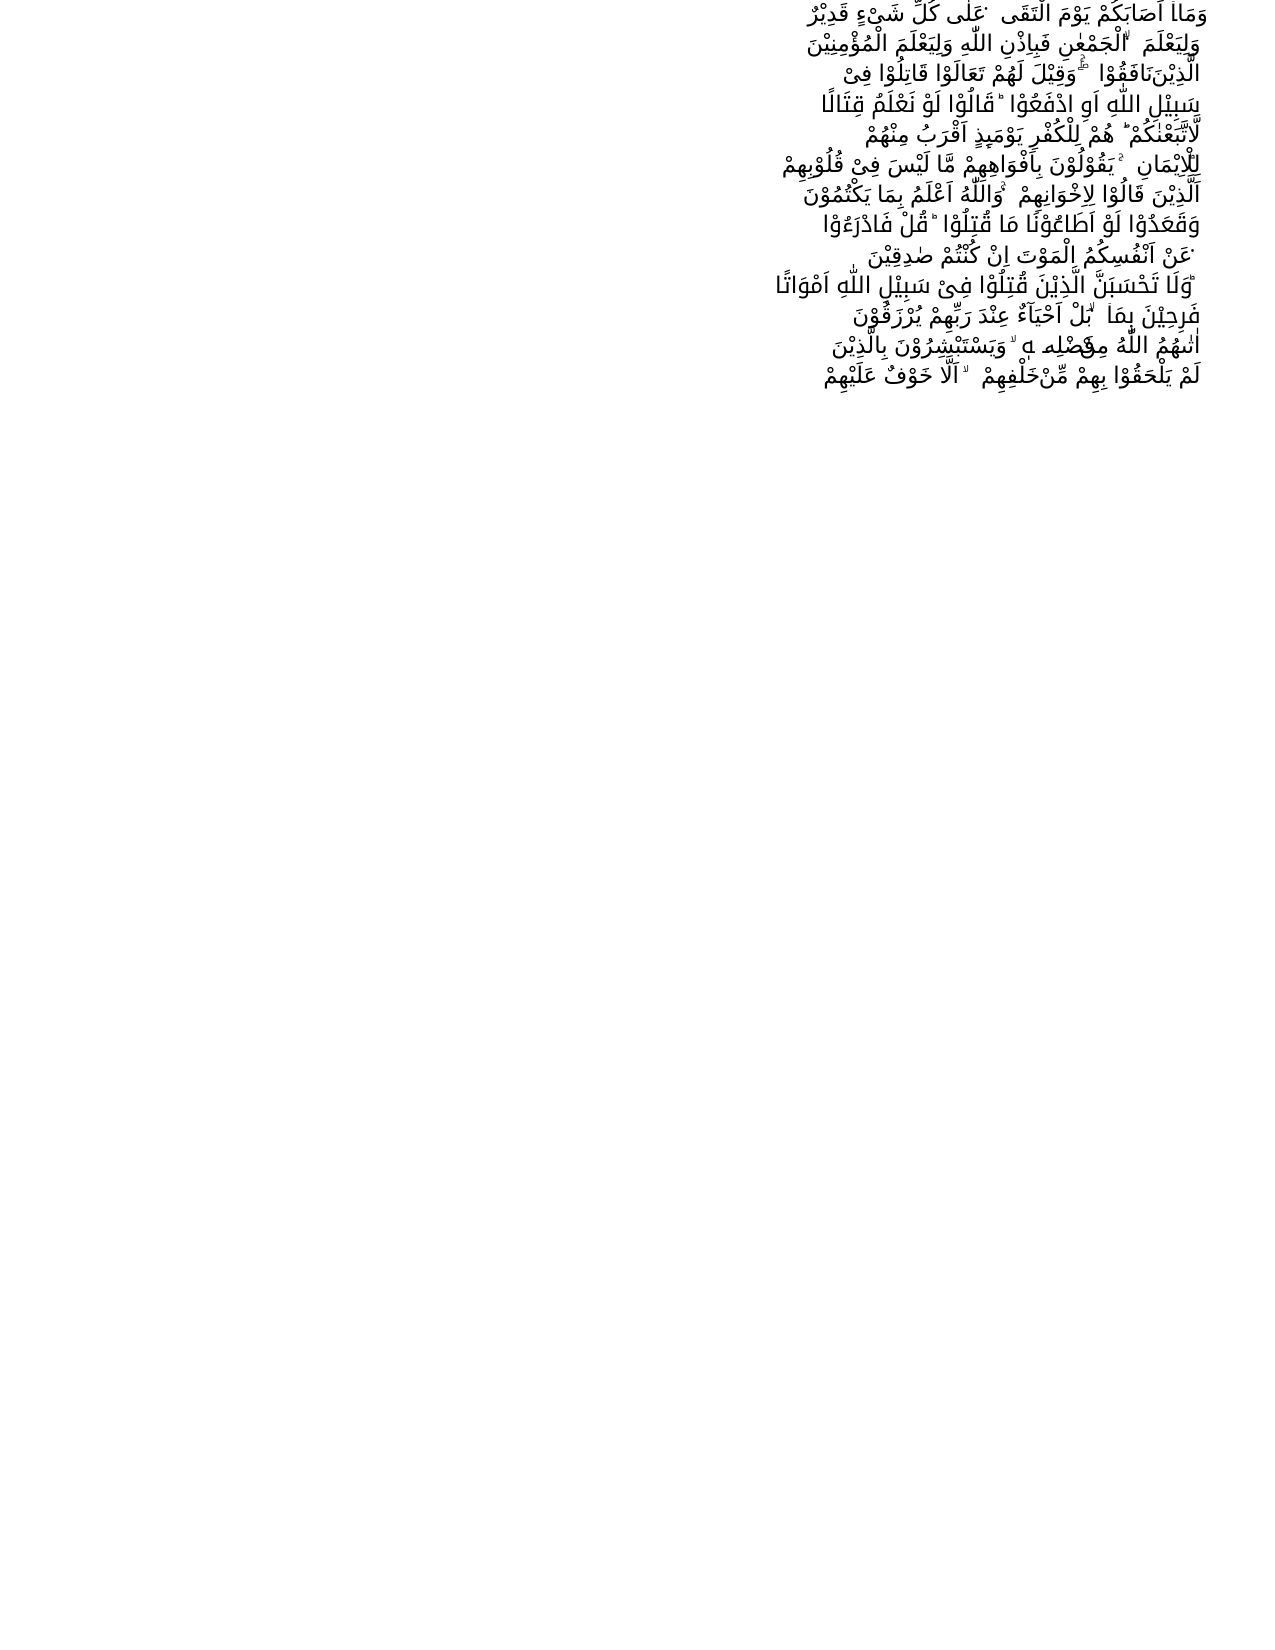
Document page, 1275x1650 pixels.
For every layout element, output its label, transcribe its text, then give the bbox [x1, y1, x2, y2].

text بَلْ اَحْیَآءٌ عِنْدَ رَبِّهِمْ یُرْزَقُوْنَ ۟ۙ فَرِحِیْنَ بِمَاۤ [75, 302, 1200, 328]
text لِلْاِیْمَانِ ۚ یَقُوْلُوْنَ بِاَفْوَاهِهِمْ مَّا لَیْسَ فِیْ قُلُوْبِهِمْ ؕ [75, 151, 1200, 177]
text وَاللّٰهُ اَعْلَمُ بِمَا یَكْتُمُوْنَ ۟ۚ اَلَّذِیْنَ قَالُوْا لِاِخْوَانِهِمْ [75, 181, 1200, 208]
text وَلَا تَحْسَبَنَّ الَّذِیْنَ قُتِلُوْا فِیْ سَبِیْلِ اللّٰهِ اَمْوَاتًا ؕ [75, 272, 1200, 298]
text الْجَمْعٰنِ فَبِاِذْنِ اللّٰهِ وَلِیَعْلَمَ الْمُؤْمِنِیْنَ ۟ۙ وَلِیَعْلَمَ [75, 30, 1200, 57]
text سَبِیْلِ اللّٰهِ اَوِ ادْفَعُوْا ؕ قَالُوْا لَوْ نَعْلَمُ قِتَالًا [75, 91, 1200, 117]
text الَّذِیْنَ نَافَقُوْا ۖۚ وَقِیْلَ لَهُمْ تَعَالَوْا قَاتِلُوْا فِیْ [75, 60, 1200, 87]
text عَنْ اَنْفُسِكُمُ الْمَوْتَ اِنْ كُنْتُمْ صٰدِقِیْنَ ۟ [75, 242, 1200, 268]
text عَلٰی كُلِّ شَیْءٍ قَدِیْرٌ ۟ وَمَاۤ اَصَابَكُمْ یَوْمَ الْتَقَی [75, 0, 1200, 26]
text لَّاتَّبَعْنٰكُمْ ؕ هُمْ لِلْكُفْرِ یَوْمَىِٕذٍ اَقْرَبُ مِنْهُمْ [75, 121, 1200, 147]
text اٰتٰىهُمُ اللّٰهُ مِنْ فَضْلِهٖ ۙ وَیَسْتَبْشِرُوْنَ بِالَّذِیْنَ [75, 332, 1200, 359]
text لَمْ یَلْحَقُوْا بِهِمْ مِّنْ خَلْفِهِمْ ۙ اَلَّا خَوْفٌ عَلَیْهِمْ [75, 362, 1200, 389]
text وَقَعَدُوْا لَوْ اَطَاعُوْنَا مَا قُتِلُوْا ؕ قُلْ فَادْرَءُوْا [75, 211, 1200, 238]
